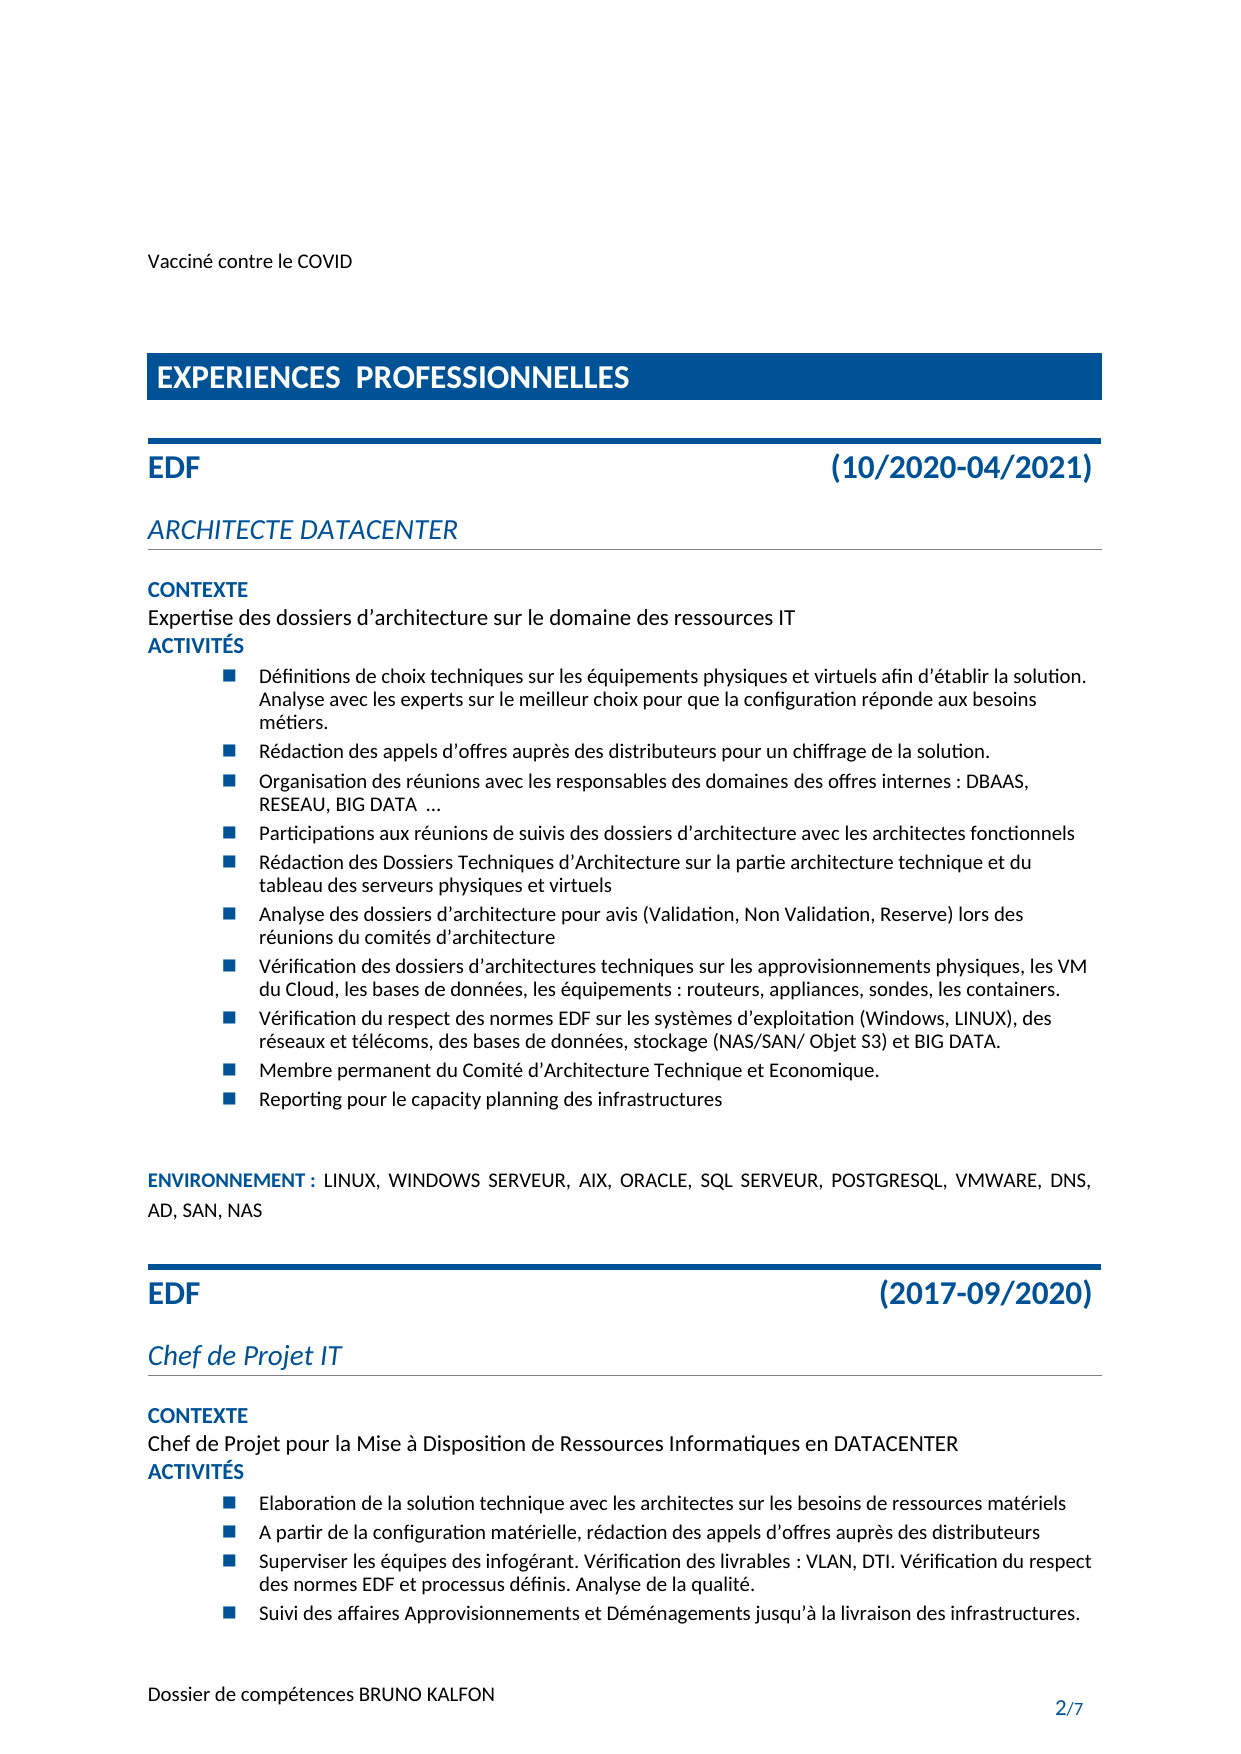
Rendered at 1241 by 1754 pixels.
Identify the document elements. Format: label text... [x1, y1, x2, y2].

list Vérification du respect des normes EDF sur les systèmes d’exploitation (Windows, LINUX), des réseaux et télécoms, des bases de données, stockage (NAS/SAN/ Objet S3) et BIG DATA. [221, 1007, 1092, 1053]
list Vérification des dossiers d’architectures techniques sur les approvisionnements physiques, les VM du Cloud, les bases de données, les équipements : routeurs, appliances, sondes, les containers. [221, 955, 1092, 1001]
subtitle Chef de Projet IT [148, 1337, 1101, 1375]
text Vacciné contre le COVID [148, 249, 1092, 274]
text EDF (10/2020-04/2021) [148, 444, 1101, 486]
list Participations aux réunions de suivis des dossiers d’architecture avec les architectes fonctionnels [221, 822, 1092, 845]
list Suivi des affaires Approvisionnements et Déménagements jusqu’à la livraison des infrastructures. [221, 1602, 1092, 1625]
subtitle Contexte [148, 1401, 1092, 1429]
subtitle ARCHITECTE DATACENTER [148, 511, 1101, 549]
list Reporting pour le capacity planning des infrastructures [221, 1088, 1092, 1111]
subtitle EXPERIENCES PROFESSIONNELLES [148, 354, 1101, 399]
list Superviser les équipes des infogérant. Vérification des livrables : VLAN, DTI. Vérification du respect des normes EDF et processus définis. Analyse de la qualité. [221, 1550, 1092, 1596]
text ENVIRONNEMENT : LINUX, WINDOWS SERVEUR, AIX, ORACLE, SQL SERVEUR, POSTGRESQL, VMWARE, DNS, AD, SAN, NAS [148, 1168, 1092, 1222]
list Organisation des réunions avec les responsables des domaines des offres internes : DBAAS, RESEAU, BIG DATA … [221, 770, 1092, 816]
subtitle Activités [148, 1457, 1092, 1485]
list Elaboration de la solution technique avec les architectes sur les besoins de ressources matériels [221, 1492, 1092, 1514]
list Analyse des dossiers d’architecture pour avis (Validation, Non Validation, Reserve) lors des réunions du comités d’architecture [221, 903, 1092, 949]
subtitle Chef de Projet pour la Mise à Disposition de Ressources Informatiques en DATACENTER [148, 1429, 1092, 1457]
text EDF (2017-09/2020) [148, 1270, 1101, 1312]
subtitle Activités [148, 631, 1092, 659]
list Définitions de choix techniques sur les équipements physiques et virtuels afin d’établir la solution. Analyse avec les experts sur le meilleur choix pour que la configuration réponde aux besoins métiers. [221, 666, 1092, 734]
subtitle Contexte [148, 575, 1092, 603]
list Rédaction des appels d’offres auprès des distributeurs pour un chiffrage de la solution. [221, 741, 1092, 763]
subtitle Expertise des dossiers d’architecture sur le domaine des ressources IT [148, 603, 1092, 631]
list Membre permanent du Comité d’Architecture Technique et Economique. [221, 1059, 1092, 1082]
list A partir de la configuration matérielle, rédaction des appels d’offres auprès des distributeurs [221, 1521, 1092, 1544]
list Rédaction des Dossiers Techniques d’Architecture sur la partie architecture technique et du tableau des serveurs physiques et virtuels [221, 851, 1092, 897]
